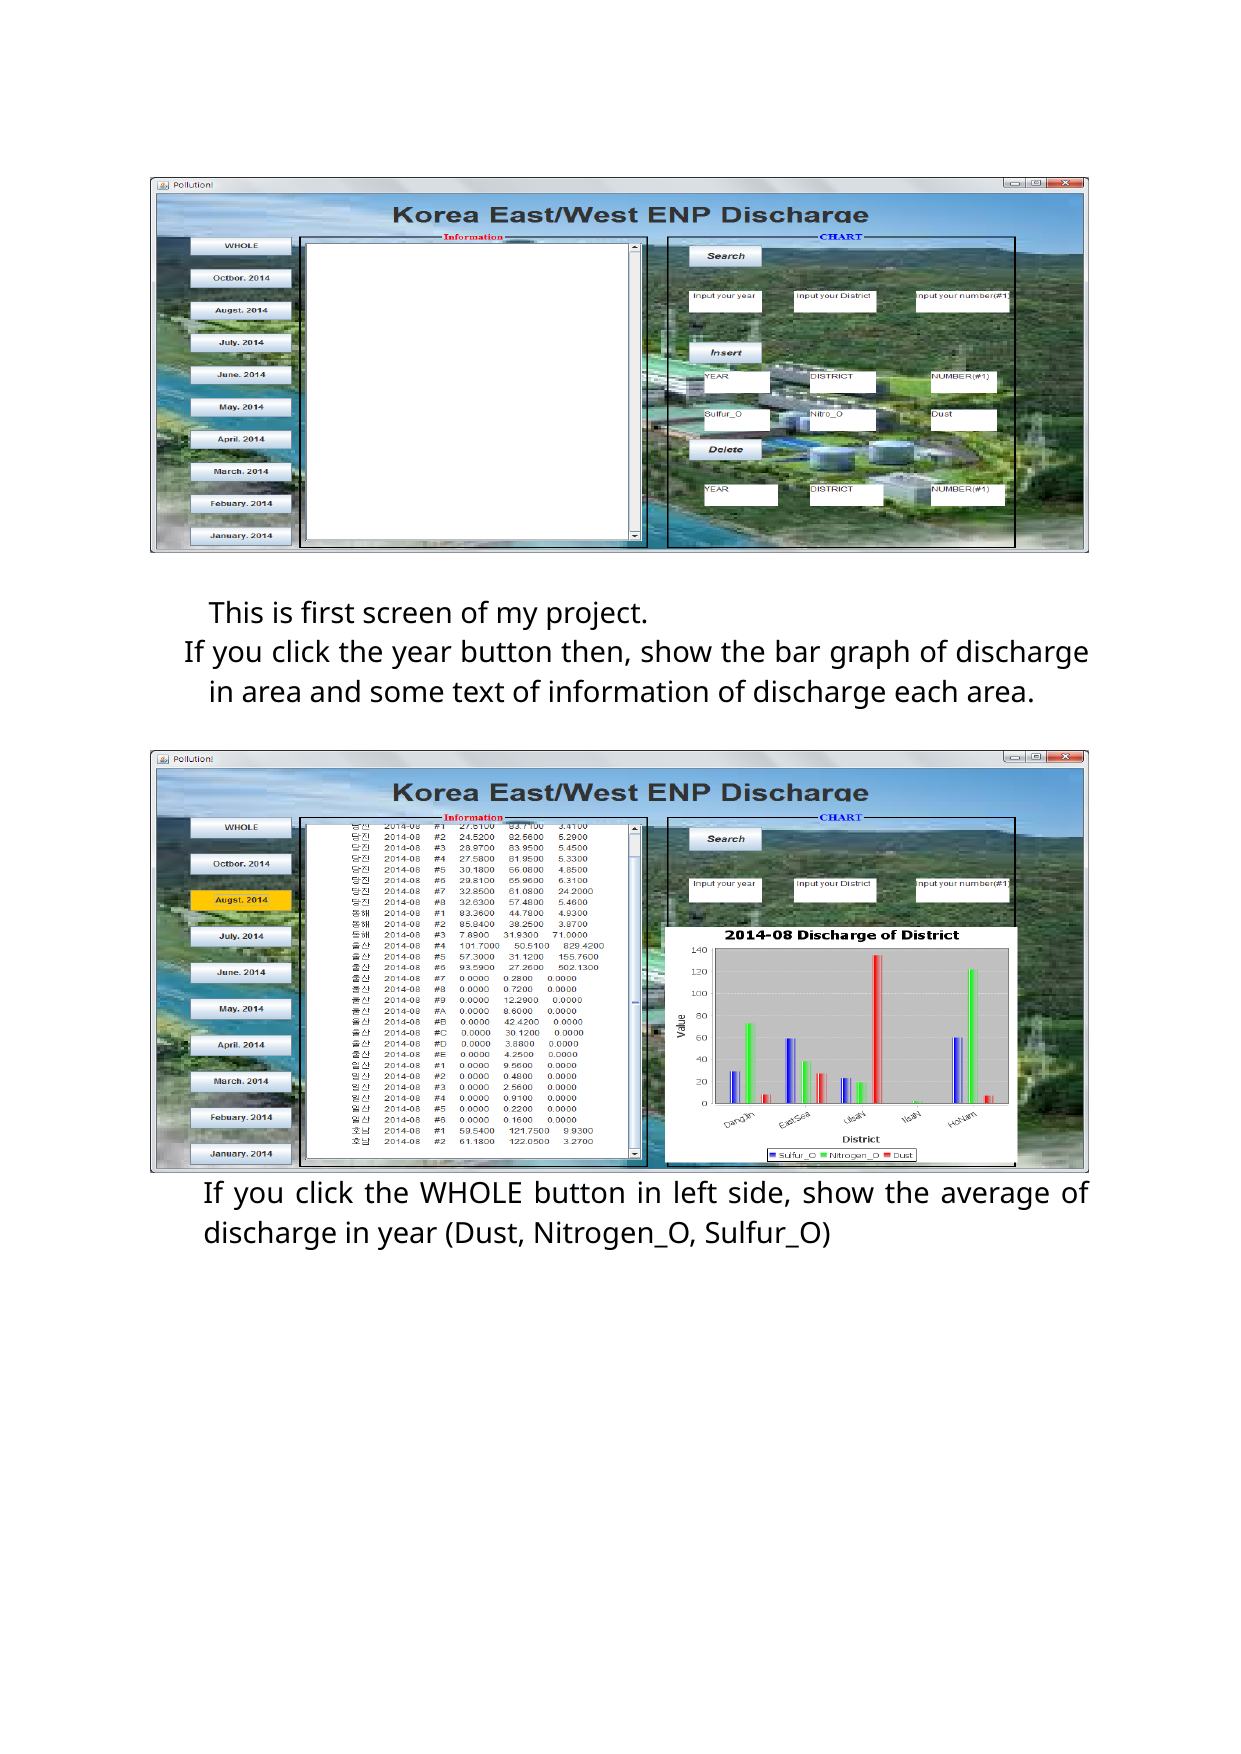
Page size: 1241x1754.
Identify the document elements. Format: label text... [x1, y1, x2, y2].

text If you click the WHOLE button in left side, show the average of discharge in year (Dust, Nitrogen_O, Sulfur_O) [203, 1173, 1090, 1252]
text This is first screen of my project. [150, 592, 1090, 632]
picture [150, 177, 1089, 553]
picture [150, 750, 1089, 1173]
text If you click the year button then, show the bar graph of discharge in area and some text of information of discharge each area. [150, 632, 1090, 711]
